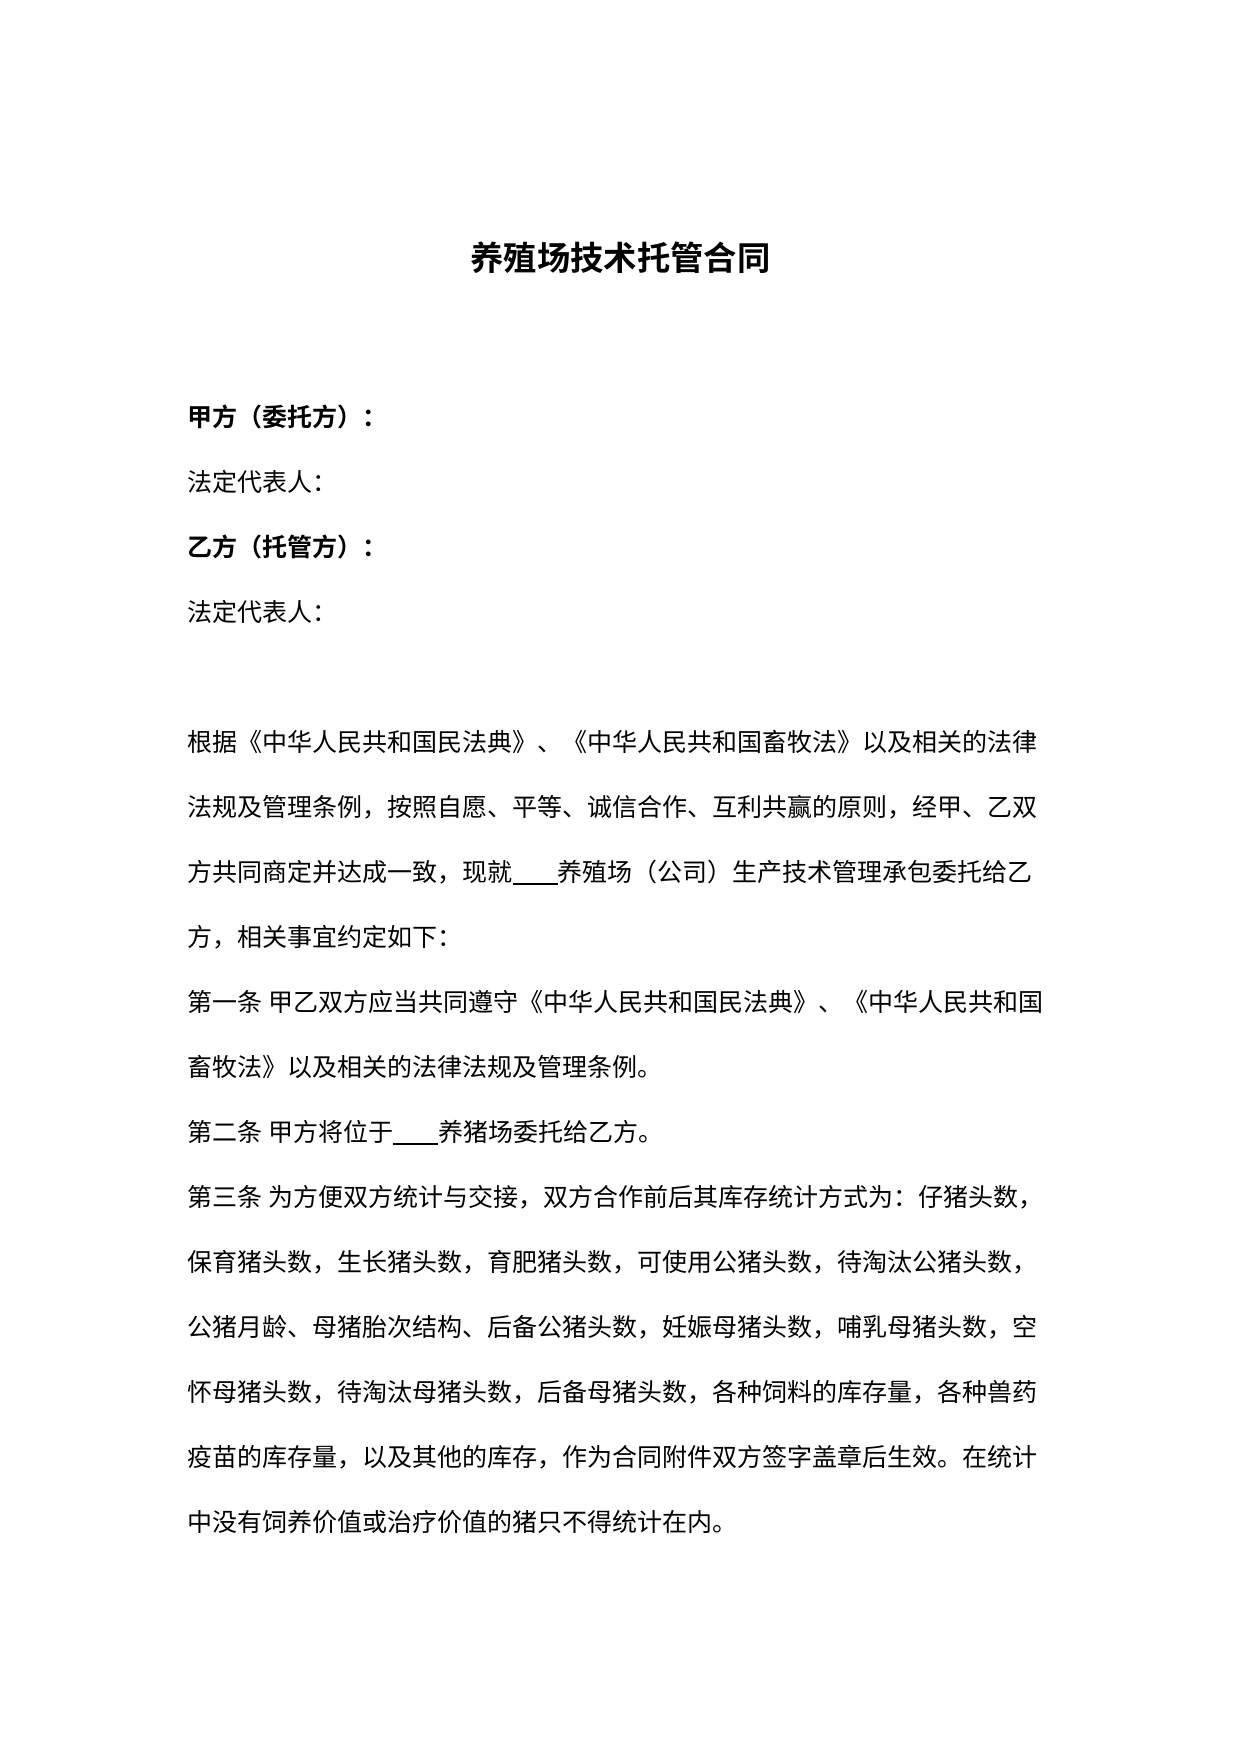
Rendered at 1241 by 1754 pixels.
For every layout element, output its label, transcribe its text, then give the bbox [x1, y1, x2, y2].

text 法定代表人： [187, 448, 1053, 513]
text 第一条 甲乙双方应当共同遵守《中华人民共和国民法典》、《中华人民共和国畜牧法》以及相关的法律法规及管理条例。 [187, 968, 1053, 1098]
text 第二条 甲方将位于 养猪场委托给乙方。 [187, 1098, 1053, 1163]
text 法定代表人： [187, 578, 1053, 643]
text 乙方（托管方）： [187, 513, 1053, 578]
text 根据《中华人民共和国民法典》、《中华人民共和国畜牧法》以及相关的法律法规及管理条例，按照自愿、平等、诚信合作、互利共赢的原则，经甲、乙双方共同商定并达成一致，现就 养殖场（公司）生产技术管理承包委托给乙方，相关事宜约定如下： [187, 708, 1053, 968]
text 甲方（委托方）： [187, 383, 1053, 448]
text 第三条 为方便双方统计与交接，双方合作前后其库存统计方式为：仔猪头数，保育猪头数，生长猪头数，育肥猪头数，可使用公猪头数，待淘汰公猪头数，公猪月龄、母猪胎次结构、后备公猪头数，妊娠母猪头数，哺乳母猪头数，空怀母猪头数，待淘汰母猪头数，后备母猪头数，各种饲料的库存量，各种兽药疫苗的库存量，以及其他的库存，作为合同附件双方签字盖章后生效。在统计中没有饲养价值或治疗价值的猪只不得统计在内。 [187, 1163, 1053, 1553]
subtitle 养殖场技术托管合同 [187, 224, 1053, 289]
